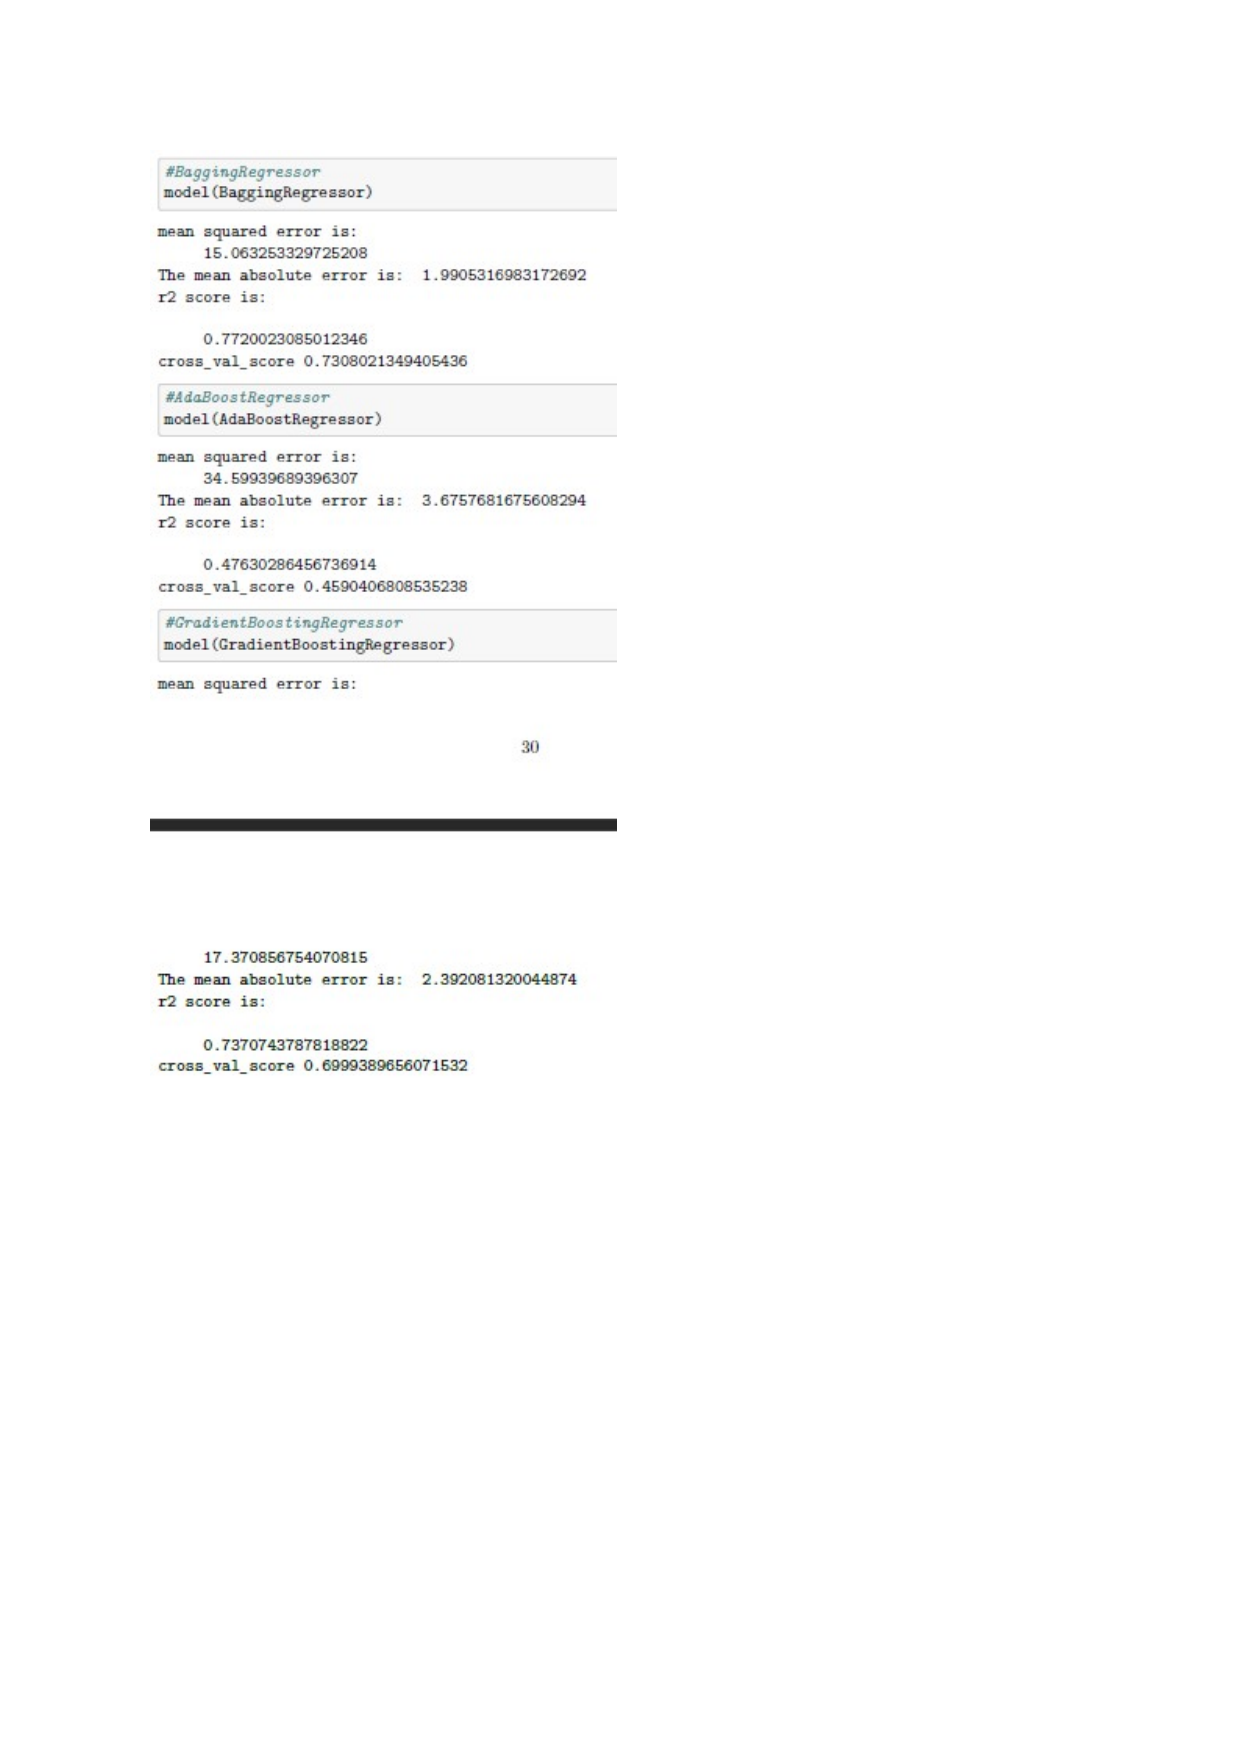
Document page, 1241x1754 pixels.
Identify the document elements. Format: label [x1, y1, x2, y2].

picture [150, 150, 617, 1082]
